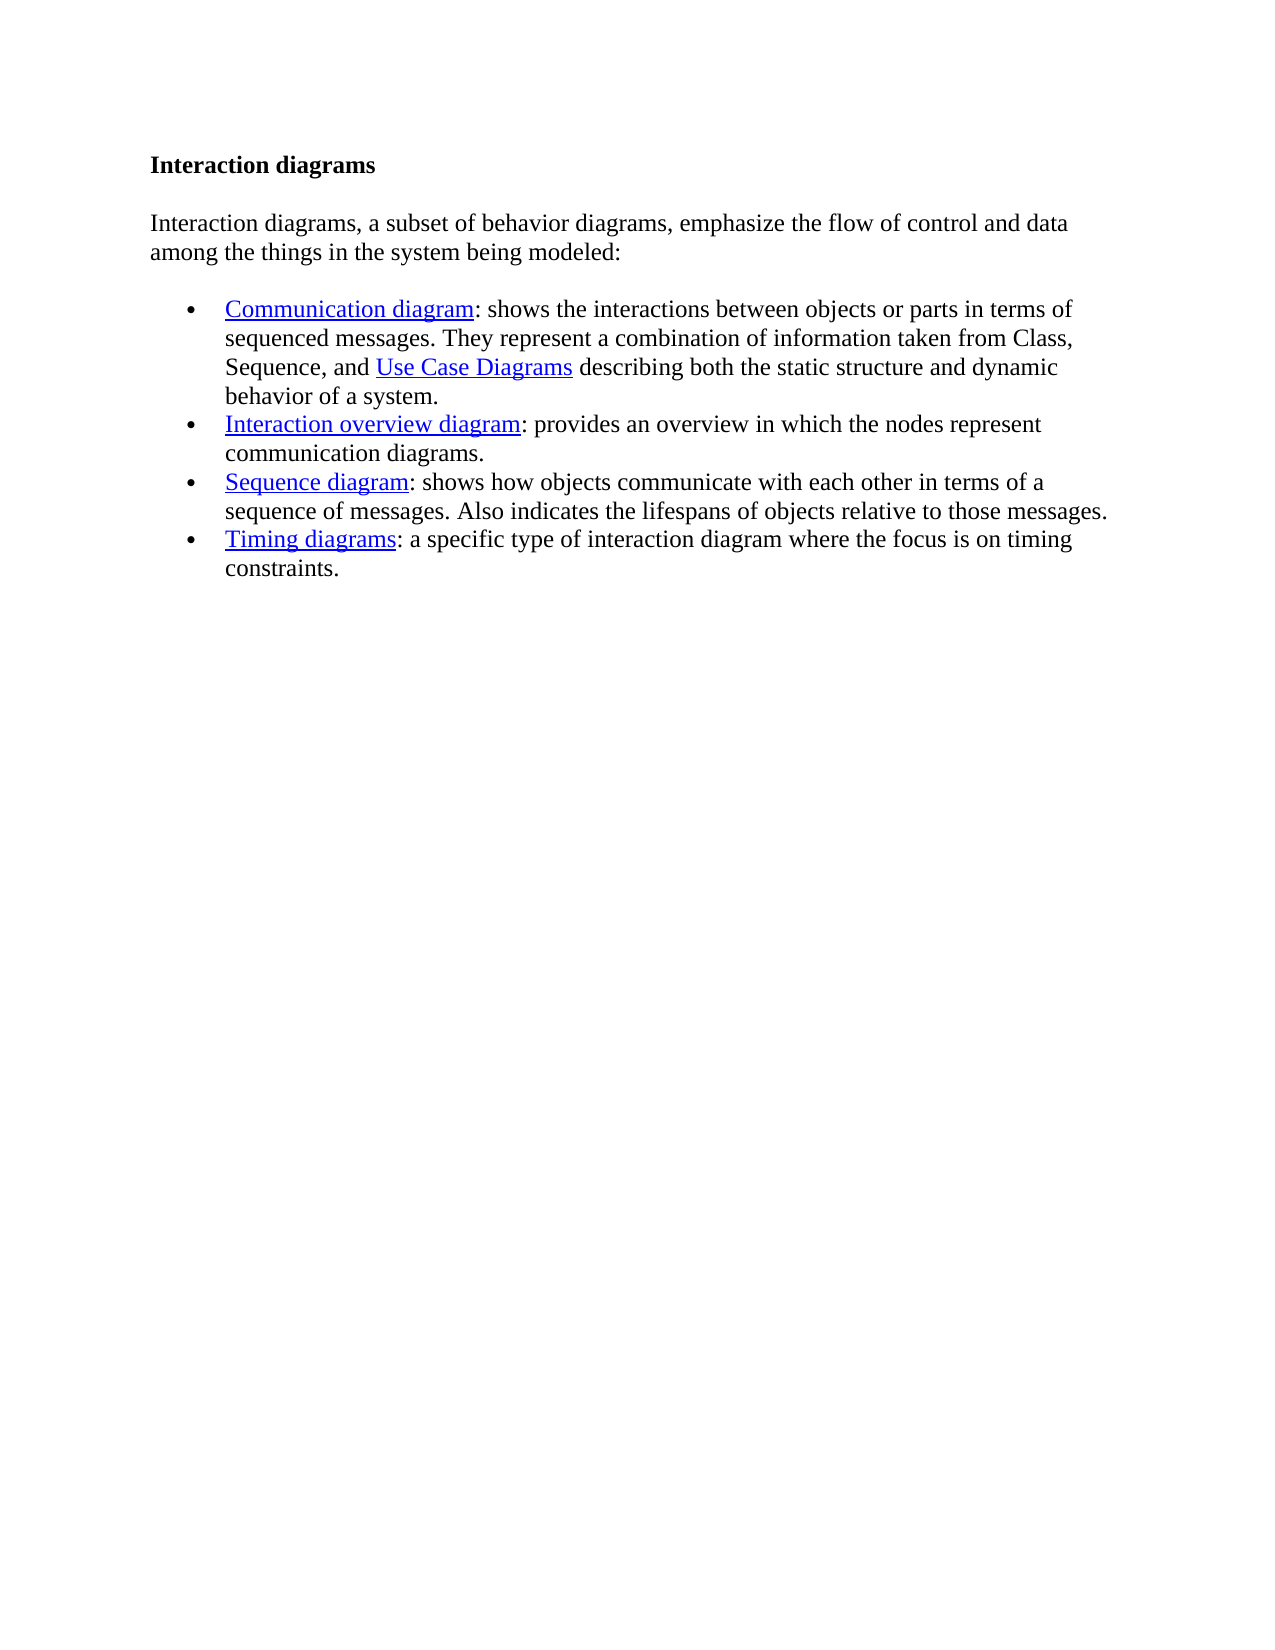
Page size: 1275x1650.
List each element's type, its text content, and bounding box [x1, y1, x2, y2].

list Sequence diagram: shows how objects communicate with each other in terms of a sequence of messages. Also indicates the lifespans of objects relative to those messages. [187, 467, 1125, 524]
list Communication diagram: shows the interactions between objects or parts in terms of sequenced messages. They represent a combination of information taken from Class, Sequence, and Use Case Diagrams describing both the static structure and dynamic behavior of a system. [187, 294, 1125, 409]
list Timing diagrams: a specific type of interaction diagram where the focus is on timing constraints. [187, 524, 1125, 582]
text Interaction diagrams, a subset of behavior diagrams, emphasize the flow of control and data among the things in the system being modeled: [150, 208, 1125, 265]
text Interaction diagrams [150, 150, 1125, 179]
list Interaction overview diagram: provides an overview in which the nodes represent communication diagrams. [187, 409, 1125, 467]
